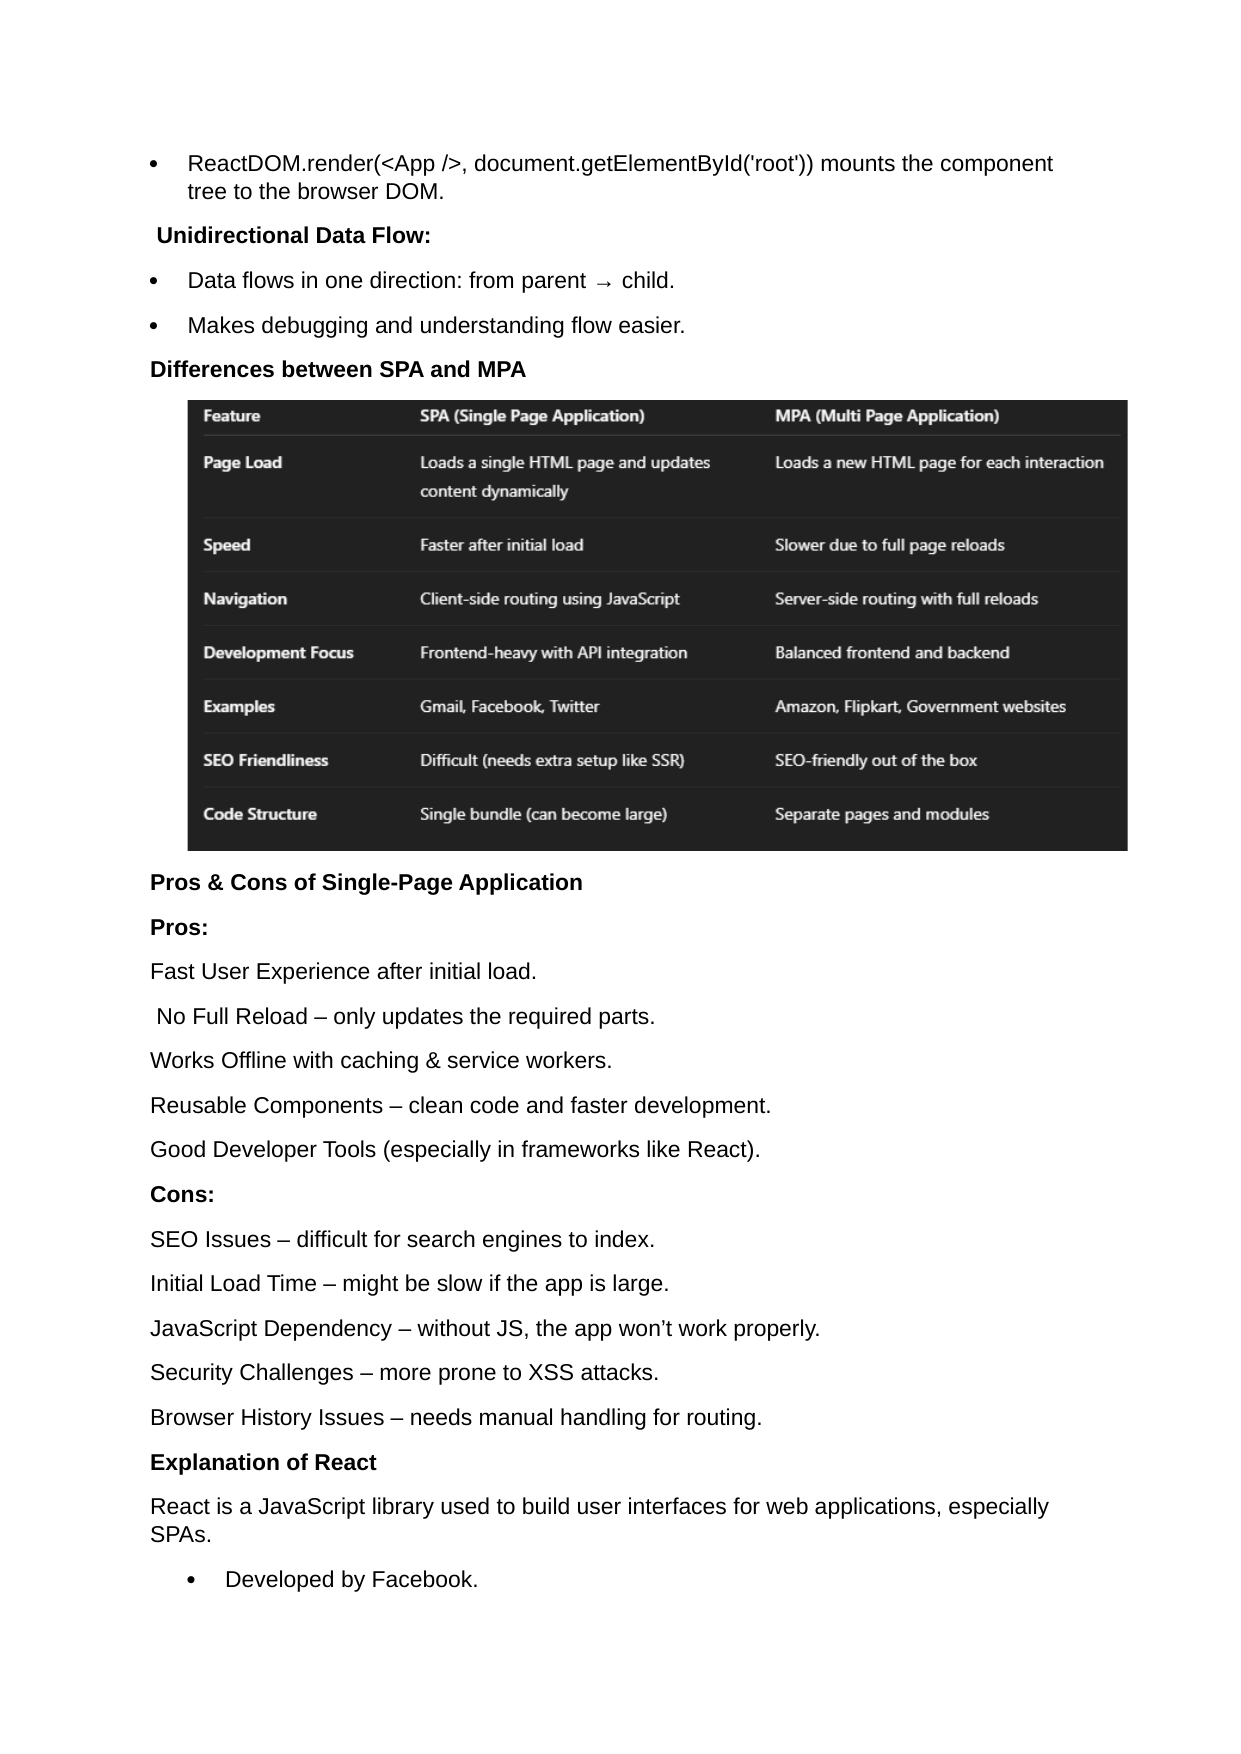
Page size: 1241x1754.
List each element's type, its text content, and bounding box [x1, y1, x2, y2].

text Explanation of React [150, 1448, 1090, 1475]
list Makes debugging and understanding flow easier. [150, 312, 1090, 338]
picture [187, 400, 1128, 851]
text JavaScript Dependency – without JS, the app won’t work properly. [150, 1315, 1090, 1341]
text Pros: [150, 913, 1090, 940]
text Works Offline with caching & service workers. [150, 1047, 1090, 1074]
text Good Developer Tools (especially in frameworks like React). [150, 1136, 1090, 1163]
text SEO Issues – difficult for search engines to index. [150, 1226, 1090, 1252]
text Initial Load Time – might be slow if the app is large. [150, 1270, 1090, 1297]
list Developed by Facebook. [187, 1566, 1090, 1592]
text Browser History Issues – needs manual handling for routing. [150, 1404, 1090, 1430]
list Data flows in one direction: from parent → child. [150, 267, 1090, 293]
text Fast User Experience after initial load. [150, 958, 1090, 984]
text Pros & Cons of Single-Page Application [150, 869, 1090, 895]
text React is a JavaScript library used to build user interfaces for web applications, especially SPAs. [150, 1493, 1090, 1547]
list ReactDOM.render(<App />, document.getElementById('root')) mounts the component tree to the browser DOM. [150, 150, 1090, 204]
text No Full Reload – only updates the required parts. [150, 1003, 1090, 1029]
text Differences between SPA and MPA [150, 356, 1090, 383]
text Security Challenges – more prone to XSS attacks. [150, 1359, 1090, 1386]
text Unidirectional Data Flow: [150, 222, 1090, 249]
text Reusable Components – clean code and faster development. [150, 1092, 1090, 1118]
text Cons: [150, 1181, 1090, 1207]
